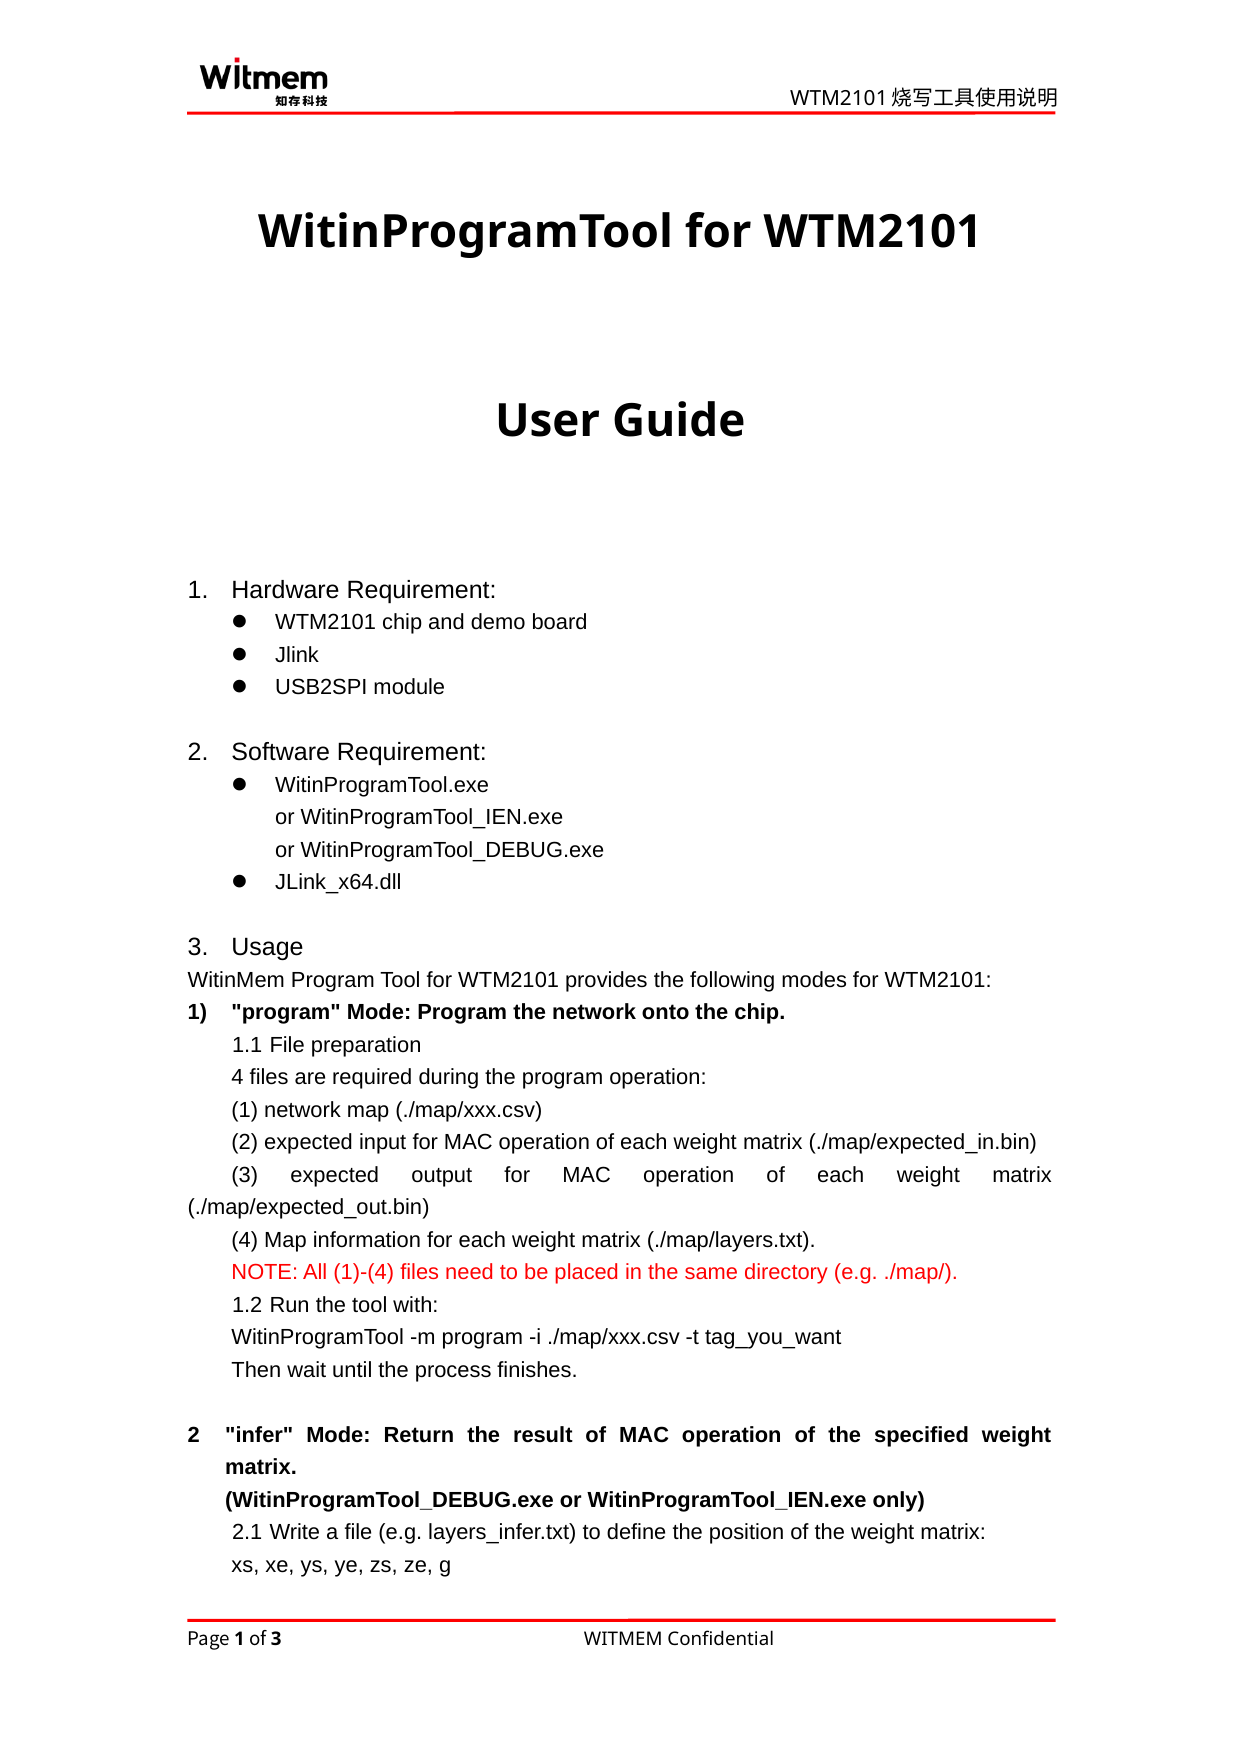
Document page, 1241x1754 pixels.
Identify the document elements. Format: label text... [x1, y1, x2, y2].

list "program" Mode: Program the network onto the chip. [187, 996, 1053, 1028]
text WitinMem Program Tool for WTM2101 provides the following modes for WTM2101: [187, 963, 1053, 996]
list Write a file (e.g. layers_infer.txt) to define the position of the weight matrix: [232, 1516, 1053, 1548]
text WitinProgramTool -m program -i ./map/xxx.csv -t tag_you_want [187, 1321, 1053, 1353]
text (2) expected input for MAC operation of each weight matrix (./map/expected_in.bin) [187, 1126, 1053, 1158]
list USB2SPI module [231, 671, 1053, 703]
list or WitinProgramTool_DEBUG.exe [275, 833, 1053, 866]
list "infer" Mode: Return the result of MAC operation of the specified weight matrix. [187, 1418, 1053, 1483]
list or WitinProgramTool_IEN.exe [275, 801, 1053, 833]
text (4) Map information for each weight matrix (./map/layers.txt). [187, 1223, 1053, 1256]
list WTM2101 chip and demo board [231, 606, 1053, 638]
list Usage [187, 931, 1053, 963]
text Then wait until the process finishes. [187, 1353, 1053, 1386]
picture [197, 56, 328, 106]
subtitle User Guide [187, 386, 1053, 451]
list Run the tool with: [232, 1288, 1053, 1321]
text xs, xe, ys, ye, zs, ze, g [187, 1548, 1053, 1581]
list WitinProgramTool.exe [231, 768, 1053, 801]
list Hardware Requirement: [187, 573, 1053, 606]
list File preparation [232, 1028, 1053, 1061]
list Software Requirement: [187, 736, 1053, 768]
subtitle WitinProgramTool for WTM2101 [187, 197, 1053, 262]
text (1) network map (./map/xxx.csv) [187, 1093, 1053, 1126]
text (3) expected output for MAC operation of each weight matrix (./map/expected_out.bin) [187, 1158, 1053, 1223]
text 4 files are required during the program operation: [187, 1061, 1053, 1093]
text NOTE: All (1)-(4) files need to be placed in the same directory (e.g. ./map/). [187, 1256, 1053, 1288]
list Jlink [231, 638, 1053, 671]
list (WitinProgramTool_DEBUG.exe or WitinProgramTool_IEN.exe only) [225, 1483, 1053, 1516]
list JLink_x64.dll [231, 866, 1053, 898]
